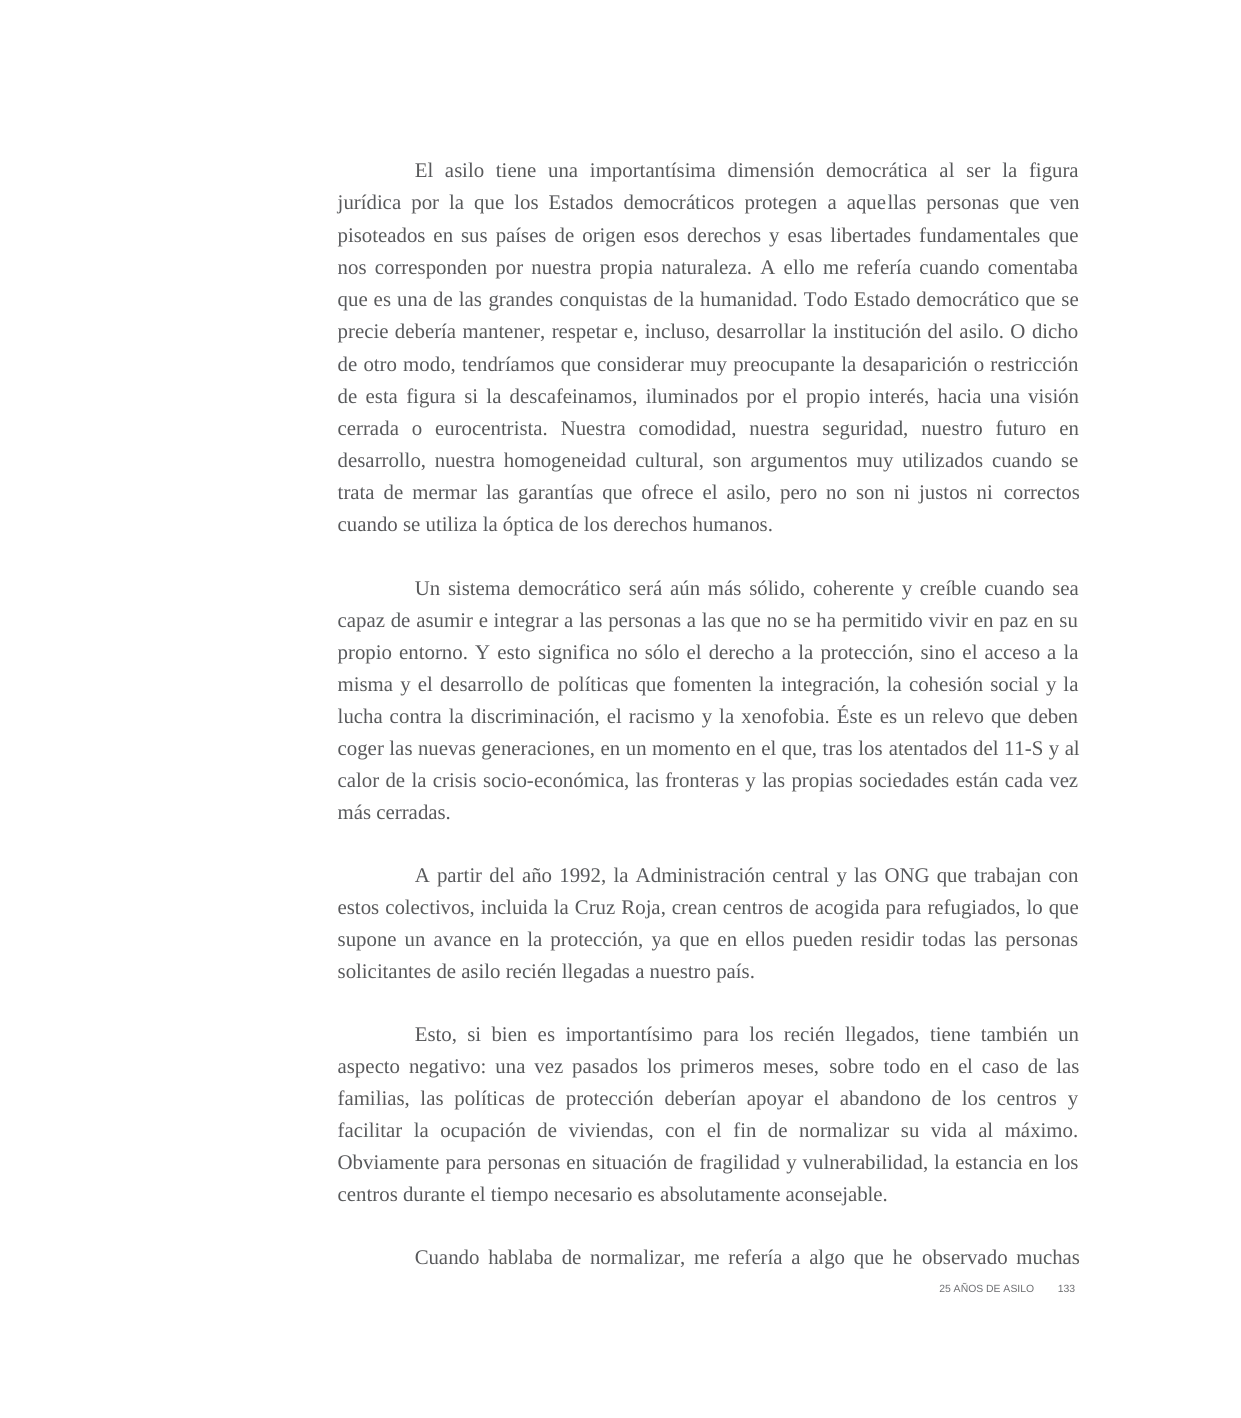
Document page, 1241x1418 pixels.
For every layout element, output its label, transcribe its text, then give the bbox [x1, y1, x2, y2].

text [337, 1245, 1080, 1269]
text Un sistema democrático será aún más sólido, coherente y creíble cuando sea capaz de asumir e integrar a las personas a las que no se ha permitido vivir en paz en su propio entorno. Y esto significa no sólo el derecho a la protección, sino el acceso a la misma y el desarrollo de políticas que fomenten la integración, la cohesión social y la lucha contra la discriminación, el racismo y la xenofobia. Éste es un relevo que deben coger las nuevas generaciones, en un momento en el que, tras los atentados del 11-S y al calor de la crisis socio-económica, las fronteras y las propias sociedades están cada vez más cerradas. [337, 576, 1080, 824]
text El asilo tiene una importantísima dimensión democrática al ser la figura jurídica por la que los Estados democráticos protegen a aquellas personas que ven pisoteados en sus países de origen esos derechos y esas libertades fundamentales que nos corresponden por nuestra propia naturaleza. A ello me refería cuando comentaba que es una de las grandes conquistas de la humanidad. Todo Estado democrático que se precie debería mantener, respetar e, incluso, desarrollar la institución del asilo. O dicho de otro modo, tendríamos que considerar muy preocupante la desaparición o restricción de esta figura si la descafeinamos, iluminados por el propio interés, hacia una visión cerrada o eurocentrista. Nuestra comodidad, nuestra seguridad, nuestro futuro en desarrollo, nuestra homogeneidad cultural, son argumentos muy utilizados cuando se trata de mermar las garantías que ofrece el asilo, pero no son ni justos ni correctos cuando se utiliza la óptica de los derechos humanos. [337, 158, 1080, 536]
text A partir del año 1992, la Administración central y las ONG que trabajan con estos colectivos, incluida la Cruz Roja, crean centros de acogida para refugiados, lo que supone un avance en la protección, ya que en ellos pueden residir todas las personas solicitantes de asilo recién llegadas a nuestro país. [337, 863, 1080, 983]
text Esto, si bien es importantísimo para los recién llegados, tiene también un aspecto negativo: una vez pasados los primeros meses, sobre todo en el caso de las familias, las políticas de protección deberían apoyar el abandono de los centros y facilitar la ocupación de viviendas, con el fin de normalizar su vida al máximo. Obviamente para personas en situación de fragilidad y vulnerabilidad, la estancia en los centros durante el tiempo necesario es absolutamente aconsejable. [337, 1022, 1080, 1206]
